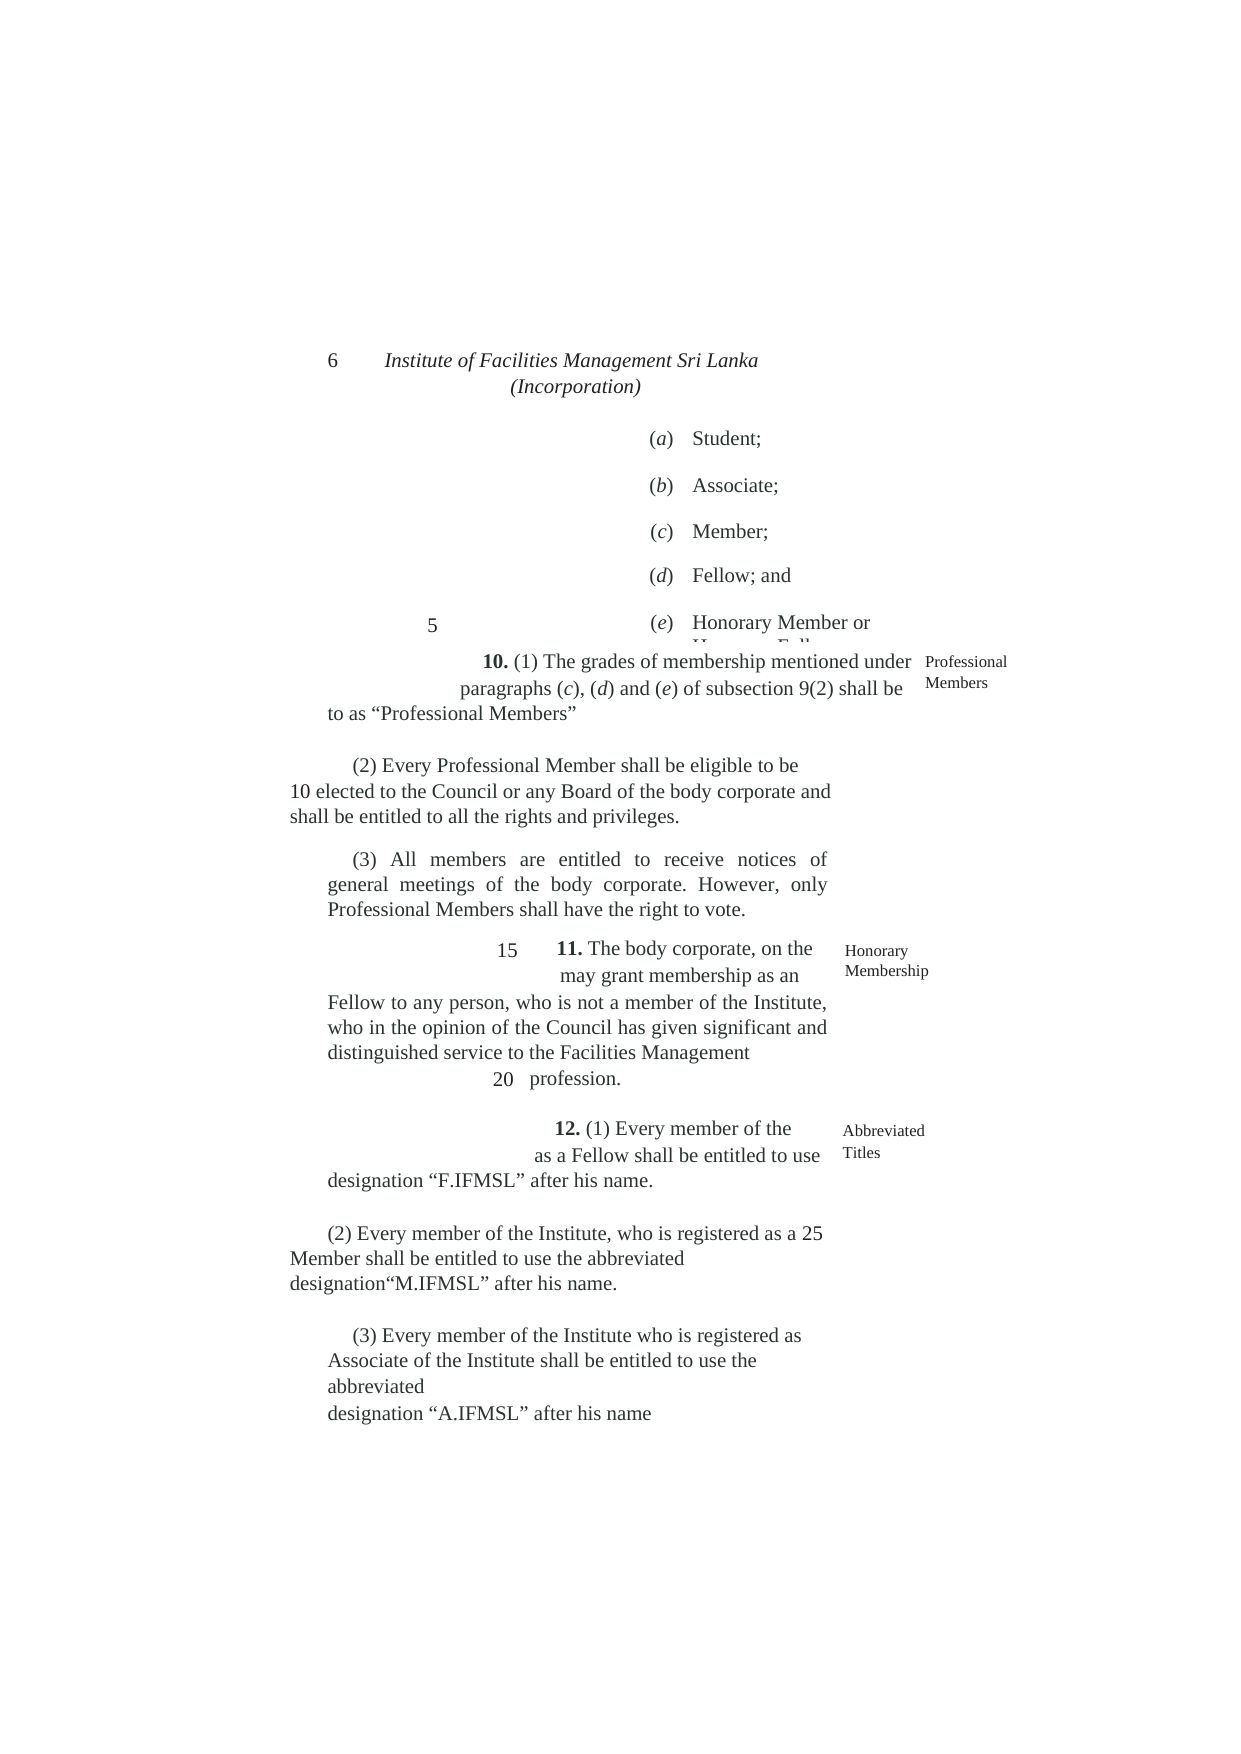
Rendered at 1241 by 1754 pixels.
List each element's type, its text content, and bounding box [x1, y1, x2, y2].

table_cell as a Fellow shall be entitled to use the abbreviated [521, 1140, 834, 1168]
table_header 11. The body corporate, on the advice of the Council, [523, 932, 836, 961]
table_header 5 [212, 420, 447, 701]
table_cell Honorary Member or Honorary Follow. [681, 598, 916, 642]
table_header Abbreviated [834, 1066, 1147, 1140]
table_header profession. [521, 1066, 834, 1102]
text 10 elected to the Council or any Board of the body corporate and shall be entitled to all the rights and privileges. [289, 779, 835, 828]
table_cell 10. (1) The grades of membership mentioned under sub [447, 642, 916, 673]
table_cell Members [916, 673, 1151, 701]
table_header 20 [208, 1066, 521, 1168]
table_cell Member; [681, 506, 916, 552]
text (3) Every member of the Institute who is registered as Associate of the Institute shall be entitled to use the abbreviated [327, 1323, 835, 1398]
table_cell (e) [447, 598, 681, 642]
text Fellow to any person, who is not a member of the Institute, who in the opinion of the Council has given significant and distinguished service to the Facilities Management [327, 989, 828, 1064]
table_cell (c) [447, 506, 681, 552]
text (2) Every member of the Institute, who is registered as a 25 Member shall be entitled to use the abbreviated designation“M.IFMSL” after his name. [289, 1220, 835, 1294]
table_cell Fellow; and [681, 552, 916, 598]
table_cell may grant membership as an Honorary Member or Honorary [523, 961, 836, 988]
table_header (a) [447, 420, 681, 460]
table_header Professional [916, 420, 1151, 673]
table_cell Titles [834, 1140, 1147, 1168]
text designation “A.IFMSL” after his name [327, 1402, 1090, 1426]
text 6 Institute of Facilities Management Sri Lanka (Incorporation) [327, 348, 775, 399]
table_cell Membership [836, 961, 1149, 988]
text designation “F.IFMSL” after his name. [327, 1169, 1090, 1193]
table_header Student; [681, 420, 916, 460]
text (3) All members are entitled to receive notices of general meetings of the body corporate. However, only Professional Members shall have the right to vote. [327, 847, 828, 921]
table_cell paragraphs (c), (d) and (e) of subsection 9(2) shall be referred [447, 673, 916, 701]
table_cell (b) [447, 460, 681, 506]
table_cell Associate; [681, 460, 916, 506]
table_cell (d) [447, 552, 681, 598]
text (2) Every Professional Member shall be eligible to be [352, 753, 1090, 777]
table_cell 12. (1) Every member of the Institute, who is registered [521, 1102, 834, 1140]
table_header 15 [210, 932, 523, 988]
text to as “Professional Members” [327, 702, 1090, 726]
table_header Honorary [836, 932, 1149, 961]
